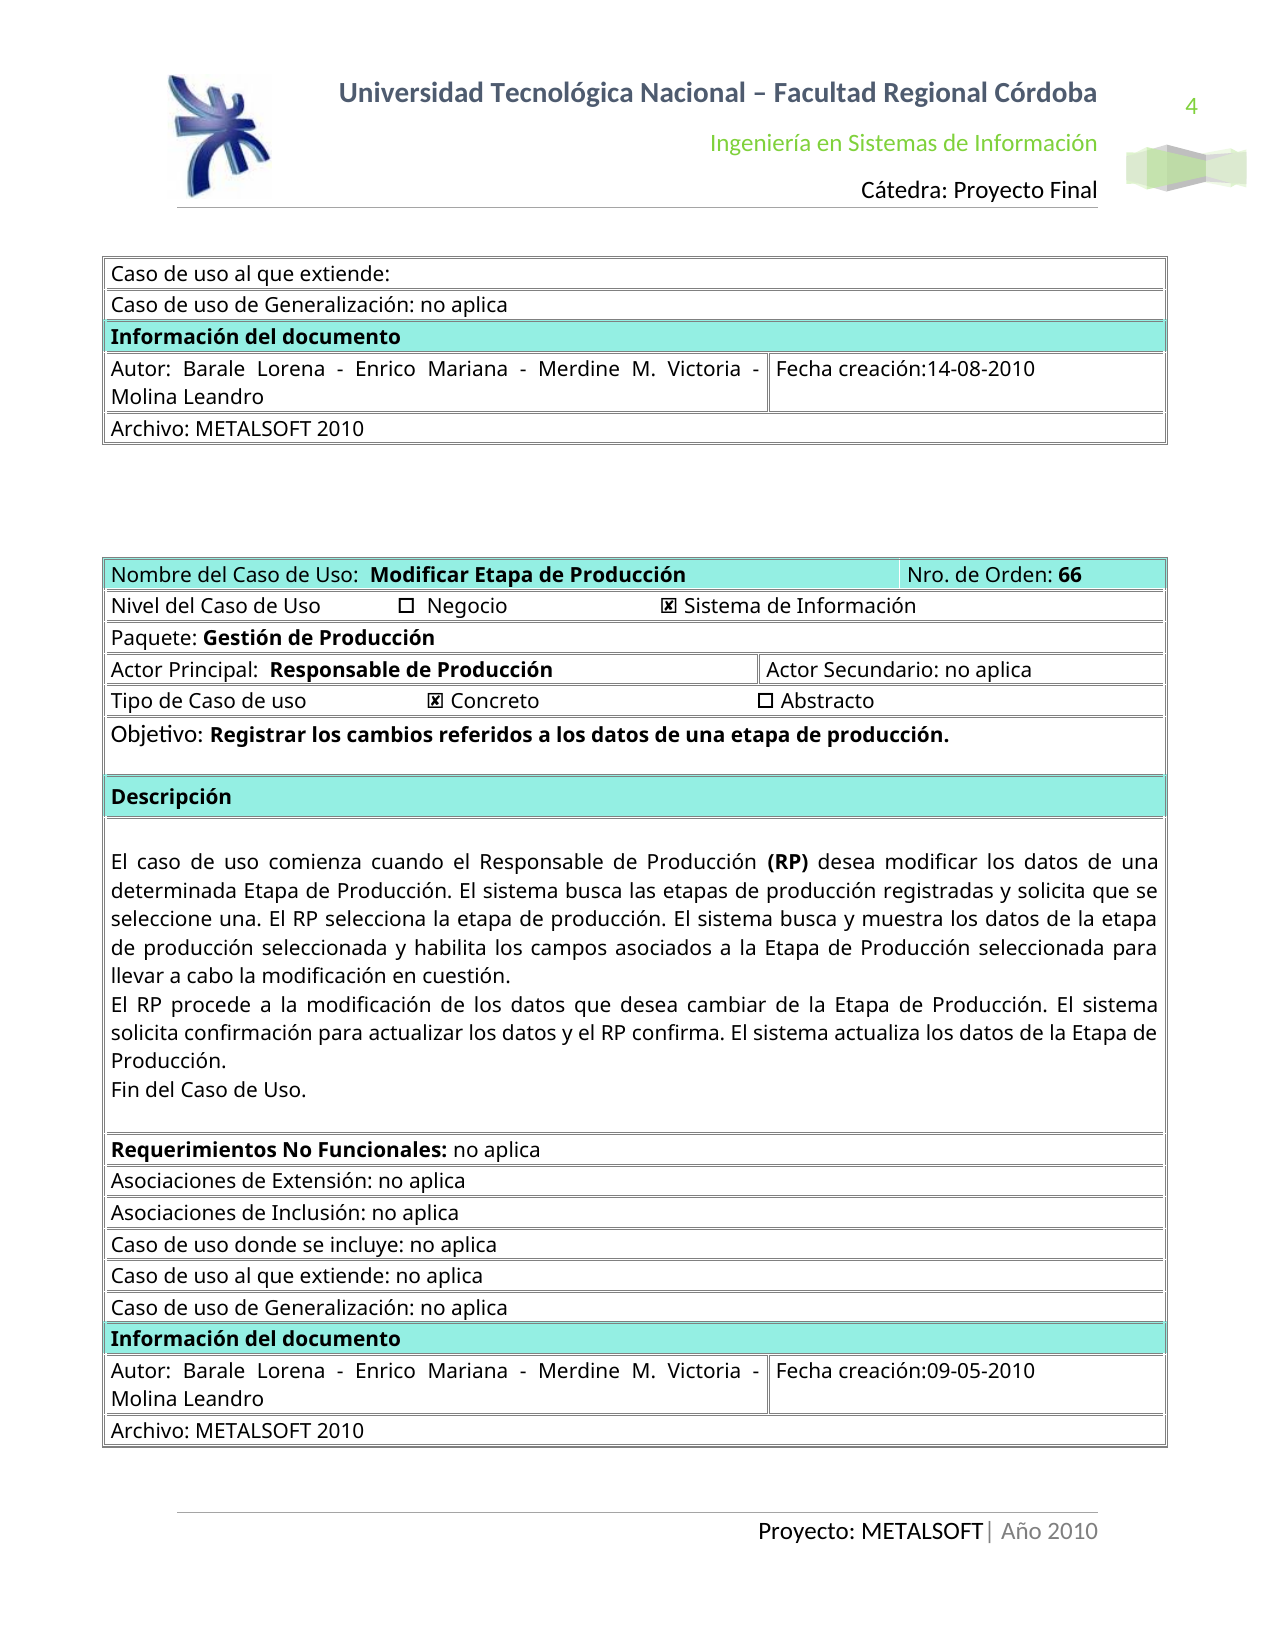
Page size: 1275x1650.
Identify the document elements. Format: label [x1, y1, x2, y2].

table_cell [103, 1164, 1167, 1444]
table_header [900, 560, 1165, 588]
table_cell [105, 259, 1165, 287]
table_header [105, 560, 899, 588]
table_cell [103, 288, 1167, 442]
picture [167, 74, 272, 199]
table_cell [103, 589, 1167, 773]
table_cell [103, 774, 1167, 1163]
